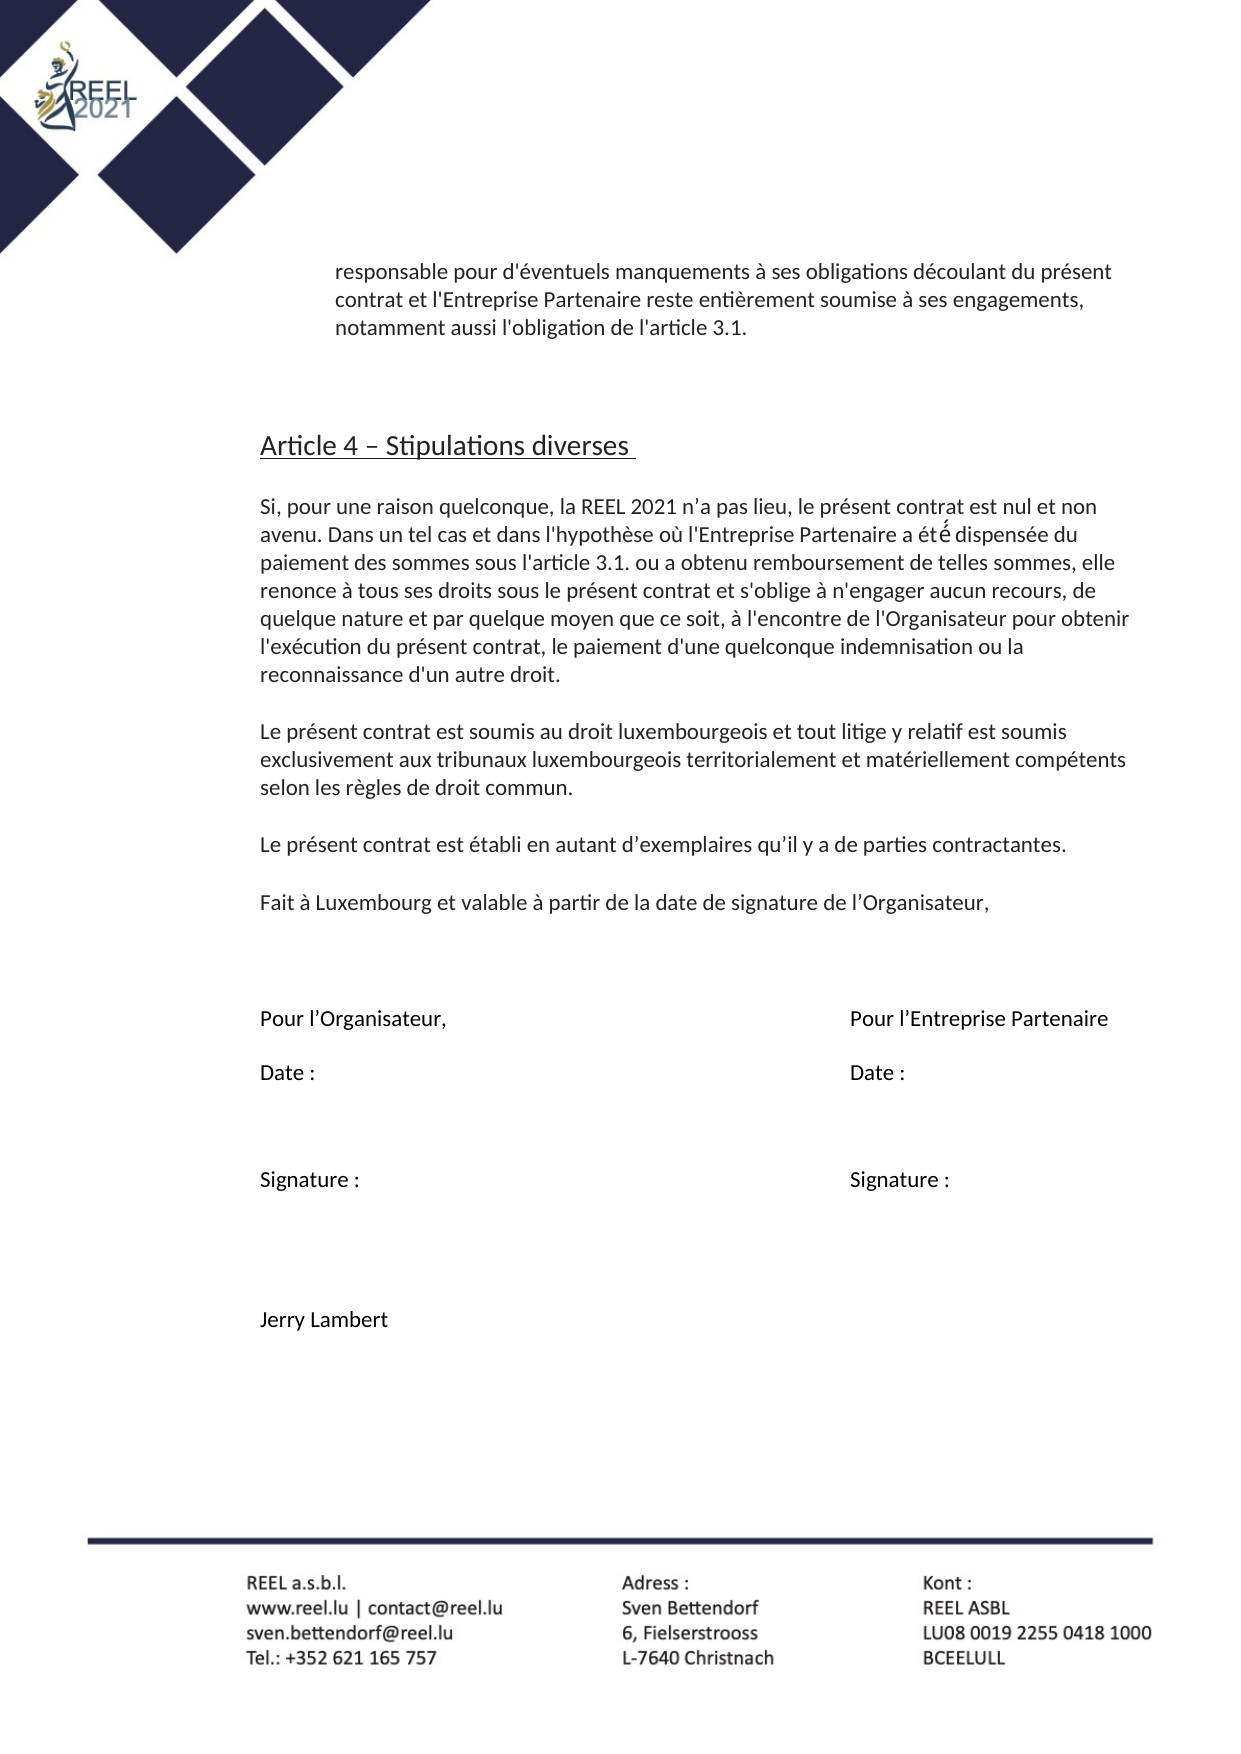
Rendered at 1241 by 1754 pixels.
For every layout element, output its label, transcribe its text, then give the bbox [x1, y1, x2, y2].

text Date : Date : [260, 1059, 1152, 1086]
text Article 4 – Stipulations diverses [260, 427, 1152, 463]
text Pour l’Organisateur, Pour l’Entreprise Partenaire [260, 1005, 1152, 1032]
text Signature : Signature : [260, 1140, 1152, 1193]
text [335, 257, 1152, 341]
text Fait à Luxembourg et valable à partir de la date de signature de l’Organisateur, [260, 888, 1152, 916]
text Le présent contrat est établi en autant d’exemplaires qu’il y a de parties contractantes. [260, 831, 1152, 859]
picture [0, 0, 1241, 1753]
text Le présent contrat est soumis au droit luxembourgeois et tout litige y relatif est soumis exclusivement aux tribunaux luxembourgeois territorialement et matériellement compétents selon les règles de droit commun. [260, 717, 1152, 801]
text Jerry Lambert [260, 1305, 1152, 1332]
text Si, pour une raison quelconque, la REEL 2021 n’a pas lieu, le présent contrat est nul et non avenu. Dans un tel cas et dans l'hypothèse où l'Entreprise Partenaire a été́ dispensée du paiement des sommes sous l'article 3.1. ou a obtenu remboursement de telles sommes, elle renonce à tous ses droits sous le présent contrat et s'oblige à n'engager aucun recours, de quelque nature et par quelque moyen que ce soit, à l'encontre de l'Organisateur pour obtenir l'exécution du présent contrat, le paiement d'une quelconque indemnisation ou la reconnaissance d'un autre droit. [260, 492, 1152, 688]
